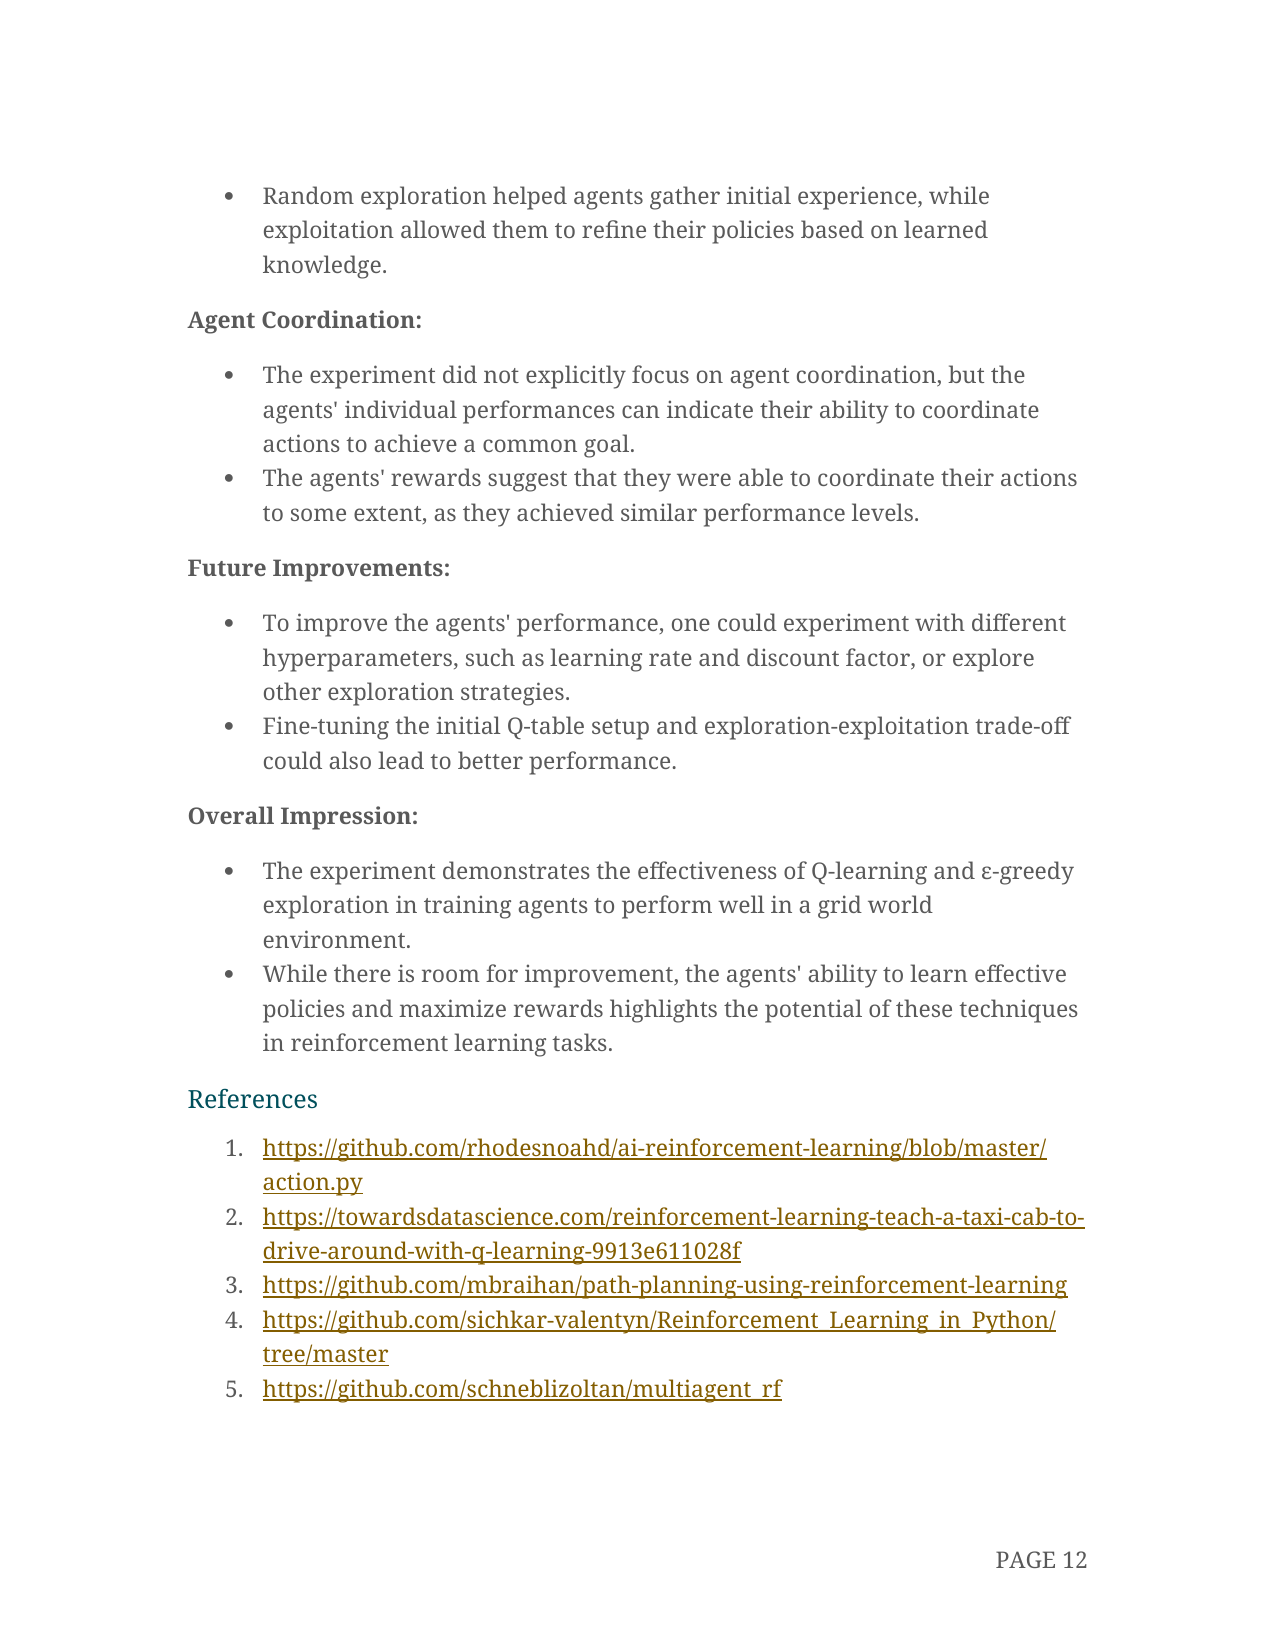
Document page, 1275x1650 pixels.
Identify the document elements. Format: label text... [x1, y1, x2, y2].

text Future Improvements: [187, 552, 1087, 583]
list https://github.com/sichkar-valentyn/Reinforcement_Learning_in_Python/tree/master [225, 1304, 1087, 1369]
list The experiment demonstrates the effectiveness of Q-learning and ε-greedy exploration in training agents to perform well in a grid world environment. [225, 855, 1087, 955]
list To improve the agents' performance, one could experiment with different hyperparameters, such as learning rate and discount factor, or explore other exploration strategies. [225, 607, 1087, 707]
list The agents' rewards suggest that they were able to coordinate their actions to some extent, as they achieved similar performance levels. [225, 462, 1087, 528]
list https://towardsdatascience.com/reinforcement-learning-teach-a-taxi-cab-to-drive-around-with-q-learning-9913e611028f [225, 1201, 1087, 1266]
text Agent Coordination: [187, 304, 1087, 335]
list https://github.com/mbraihan/path-planning-using-reinforcement-learning [225, 1269, 1087, 1301]
list Fine-tuning the initial Q-table setup and exploration-exploitation trade-off could also lead to better performance. [225, 710, 1087, 776]
list While there is room for improvement, the agents' ability to learn effective policies and maximize rewards highlights the potential of these techniques in reinforcement learning tasks. [225, 958, 1087, 1058]
list https://github.com/schneblizoltan/multiagent_rf [225, 1373, 1087, 1404]
text Overall Impression: [187, 800, 1087, 831]
subtitle References [187, 1082, 1087, 1116]
list https://github.com/rhodesnoahd/ai-reinforcement-learning/blob/master/action.py [225, 1132, 1087, 1198]
list Random exploration helped agents gather initial experience, while exploitation allowed them to refine their policies based on learned knowledge. [225, 180, 1087, 280]
list The experiment did not explicitly focus on agent coordination, but the agents' individual performances can indicate their ability to coordinate actions to achieve a common goal. [225, 359, 1087, 459]
